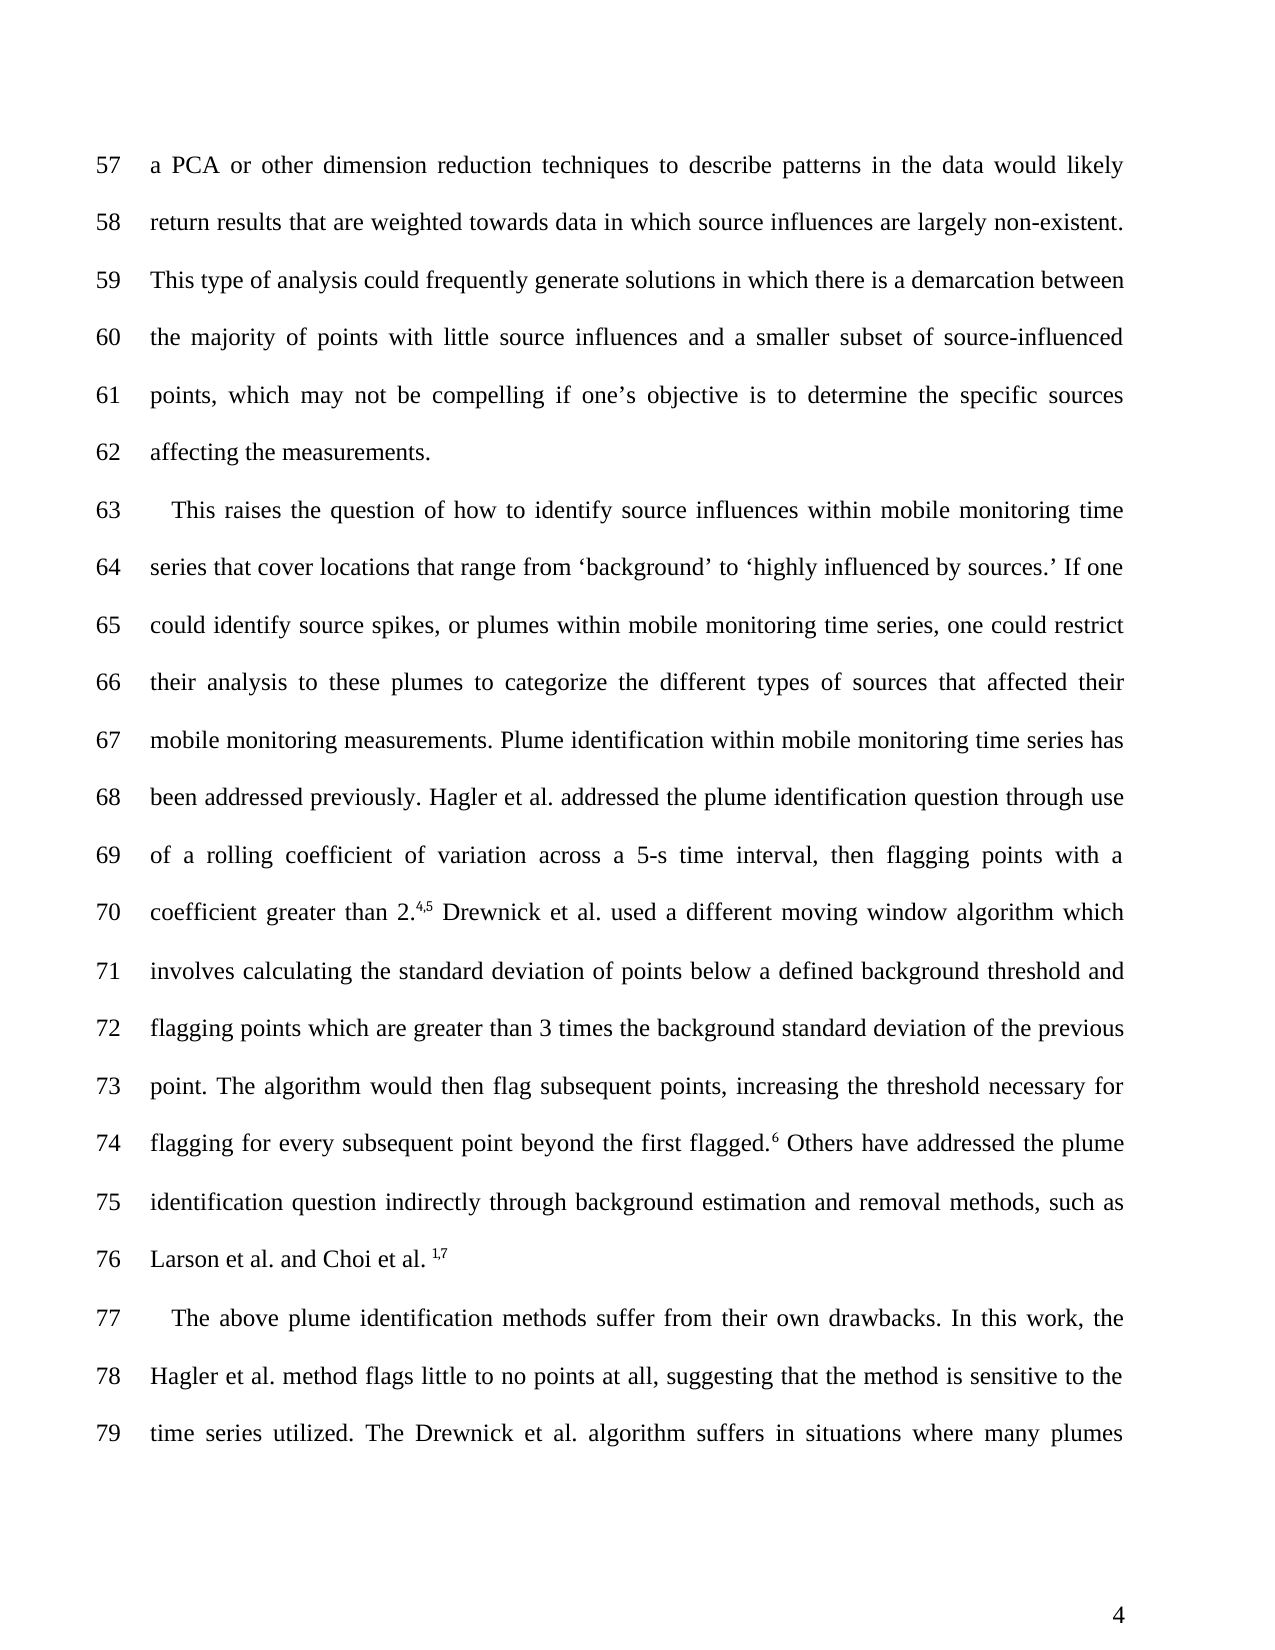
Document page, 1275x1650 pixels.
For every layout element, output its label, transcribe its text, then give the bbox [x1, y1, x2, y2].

text This raises the question of how to identify source influences within mobile monitoring time series that cover locations that range from ‘background’ to ‘highly influenced by sources.’ If one could identify source spikes, or plumes within mobile monitoring time series, one could restrict their analysis to these plumes to categorize the different types of sources that affected their mobile monitoring measurements. Plume identification within mobile monitoring time series has been addressed previously. Hagler et al. addressed the plume identification question through use of a rolling coefficient of variation across a 5-s time interval, then flagging points with a coefficient greater than 2.4,5 Drewnick et al. used a different moving window algorithm which involves calculating the standard deviation of points below a defined background threshold and flagging points which are greater than 3 times the background standard deviation of the previous point. The algorithm would then flag subsequent points, increasing the threshold necessary for flagging for every subsequent point beyond the first flagged.6 Others have addressed the plume identification question indirectly through background estimation and removal methods, such as Larson et al. and Choi et al. 1,7 [150, 495, 1125, 1274]
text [150, 1303, 1125, 1447]
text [150, 150, 1125, 466]
